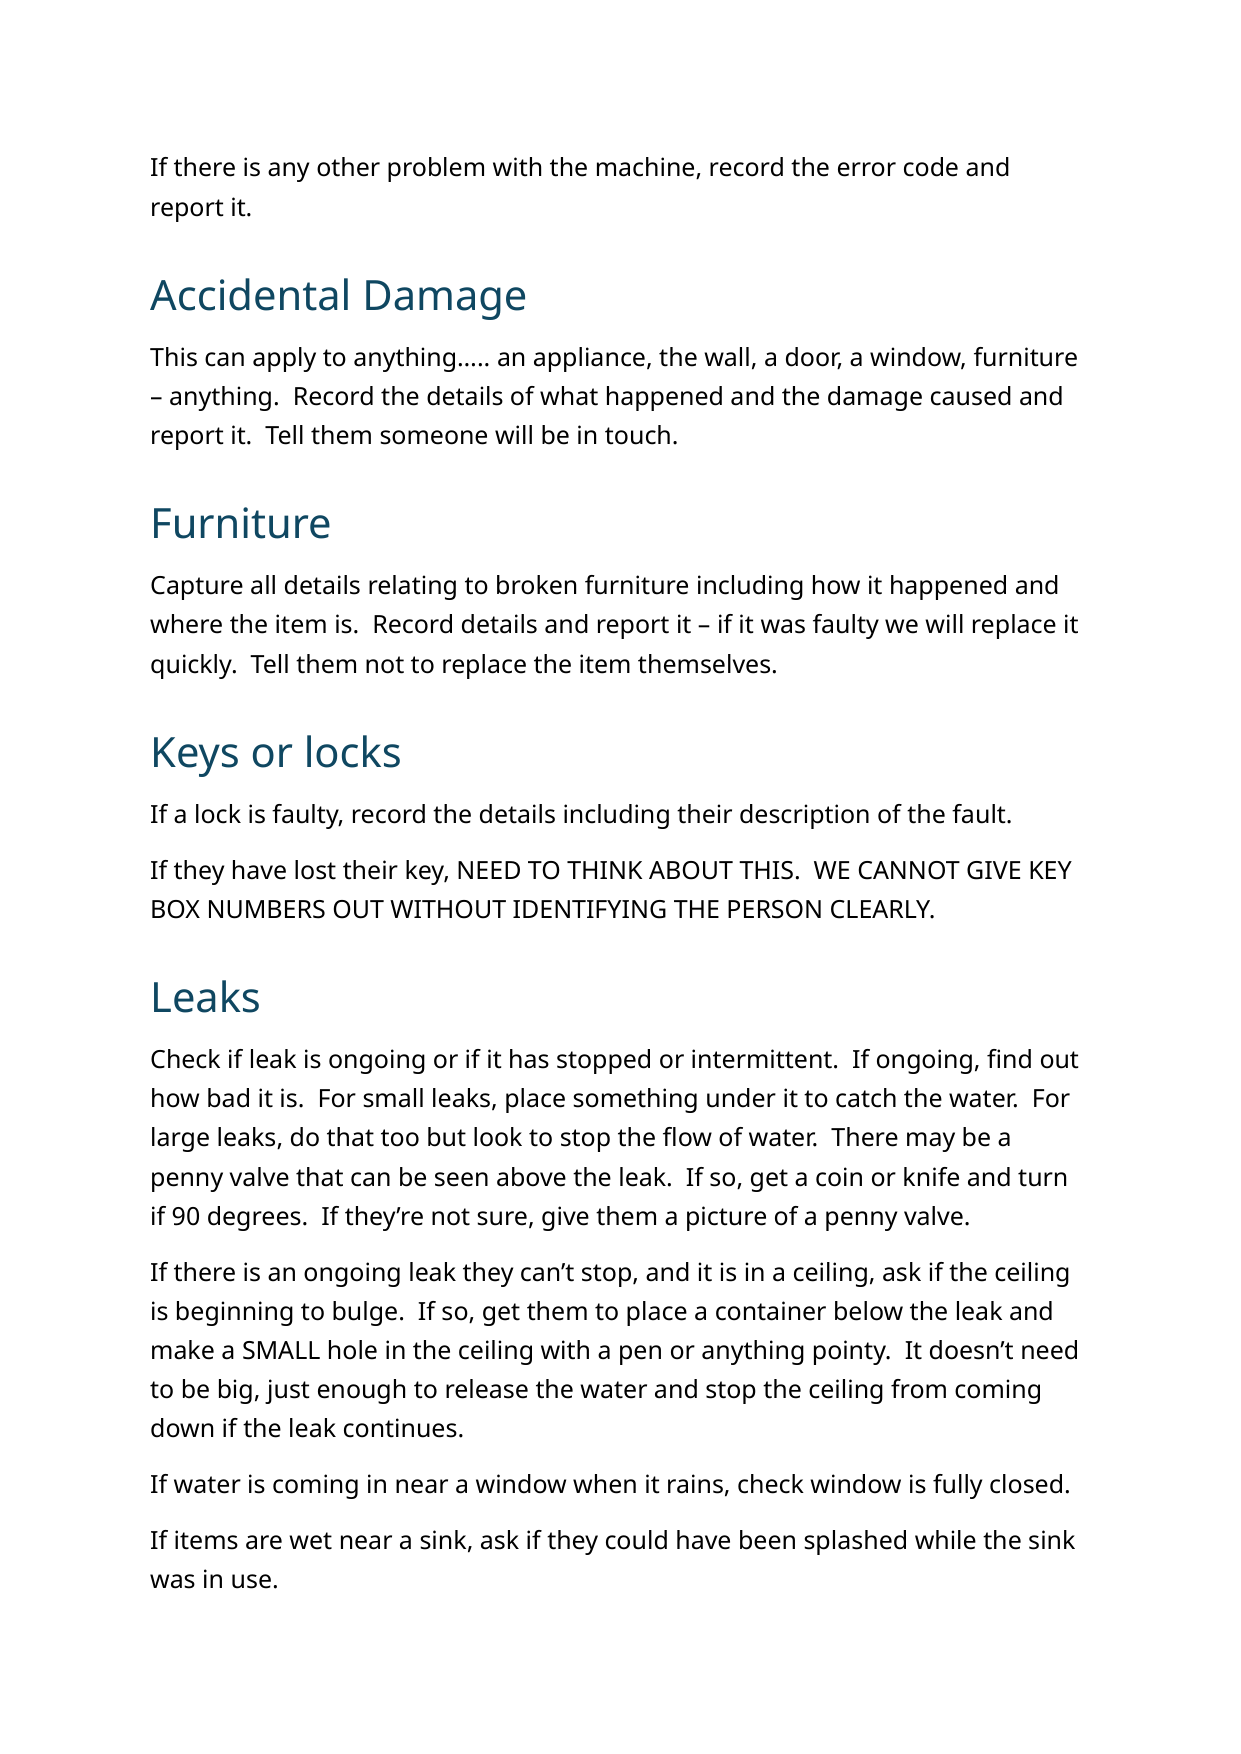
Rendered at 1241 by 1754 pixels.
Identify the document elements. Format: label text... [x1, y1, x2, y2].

text If water is coming in near a window when it rains, check window is fully closed. [150, 1467, 1090, 1501]
text If items are wet near a sink, ask if they could have been splashed while the sink was in use. [150, 1522, 1090, 1596]
text Check if leak is ongoing or if it has stopped or intermittent. If ongoing, find out how bad it is. For small leaks, place something under it to catch the water. For large leaks, do that too but look to stop the flow of water. There may be a penny valve that can be seen above the leak. If so, get a coin or knife and turn if 90 degrees. If they’re not sure, give them a picture of a penny valve. [150, 1042, 1090, 1232]
subtitle Leaks [150, 968, 1090, 1025]
subtitle Accidental Damage [150, 266, 1090, 323]
subtitle Keys or locks [150, 723, 1090, 780]
text This can apply to anything….. an appliance, the wall, a door, a window, furniture – anything. Record the details of what happened and the damage caused and report it. Tell them someone will be in touch. [150, 339, 1090, 452]
text If there is an ongoing leak they can’t stop, and it is in a ceiling, ask if the ceiling is beginning to bulge. If so, get them to place a container below the leak and make a SMALL hole in the ceiling with a pen or anything pointy. It doesn’t need to be big, just enough to release the water and stop the ceiling from coming down if the leak continues. [150, 1254, 1090, 1445]
text If there is any other problem with the machine, record the error code and report it. [150, 150, 1090, 223]
text If they have lost their key, NEED TO THINK ABOUT THIS. WE CANNOT GIVE KEY BOX NUMBERS OUT WITHOUT IDENTIFYING THE PERSON CLEARLY. [150, 852, 1090, 926]
text If a lock is faulty, record the details including their description of the fault. [150, 796, 1090, 831]
subtitle Furniture [150, 494, 1090, 551]
text Capture all details relating to broken furniture including how it happened and where the item is. Record details and report it – if it was faulty we will replace it quickly. Tell them not to replace the item themselves. [150, 568, 1090, 680]
